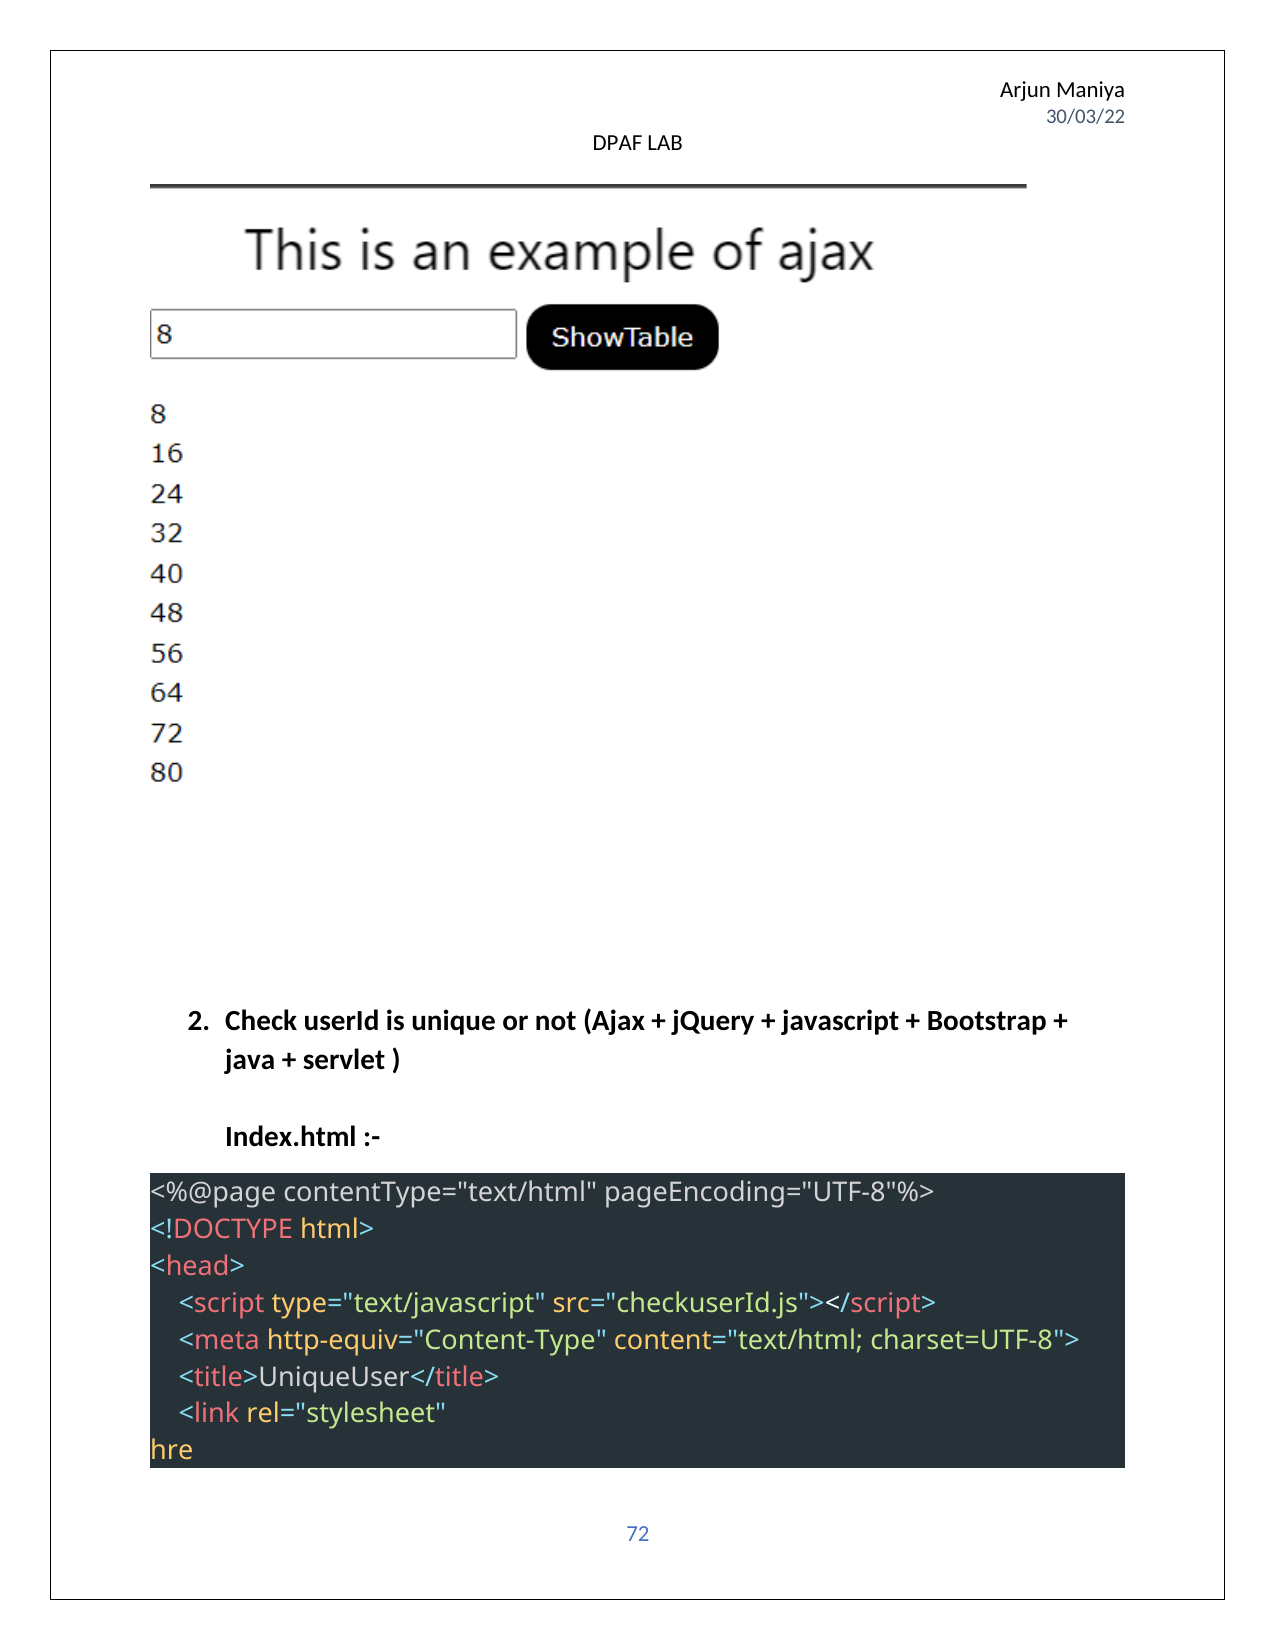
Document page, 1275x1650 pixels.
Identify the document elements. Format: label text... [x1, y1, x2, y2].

text <meta http-equiv="Content-Type" content="text/html; charset=UTF-8"> [150, 1320, 1125, 1357]
text <head> [150, 1246, 1125, 1283]
text <title>UniqueUser</title> [150, 1357, 1125, 1394]
picture [150, 184, 1027, 929]
list Check userId is unique or not (Ajax + jQuery + javascript + Bootstrap + java + servlet ) [187, 1002, 1125, 1076]
text <script type="text/javascript" src="checkuserId.js"></script> [150, 1283, 1125, 1320]
list Index.html :- [225, 1118, 1125, 1153]
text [150, 1394, 1125, 1468]
text <!DOCTYPE html> [150, 1209, 1125, 1246]
text <%@page contentType="text/html" pageEncoding="UTF-8"%> [150, 1173, 1125, 1209]
